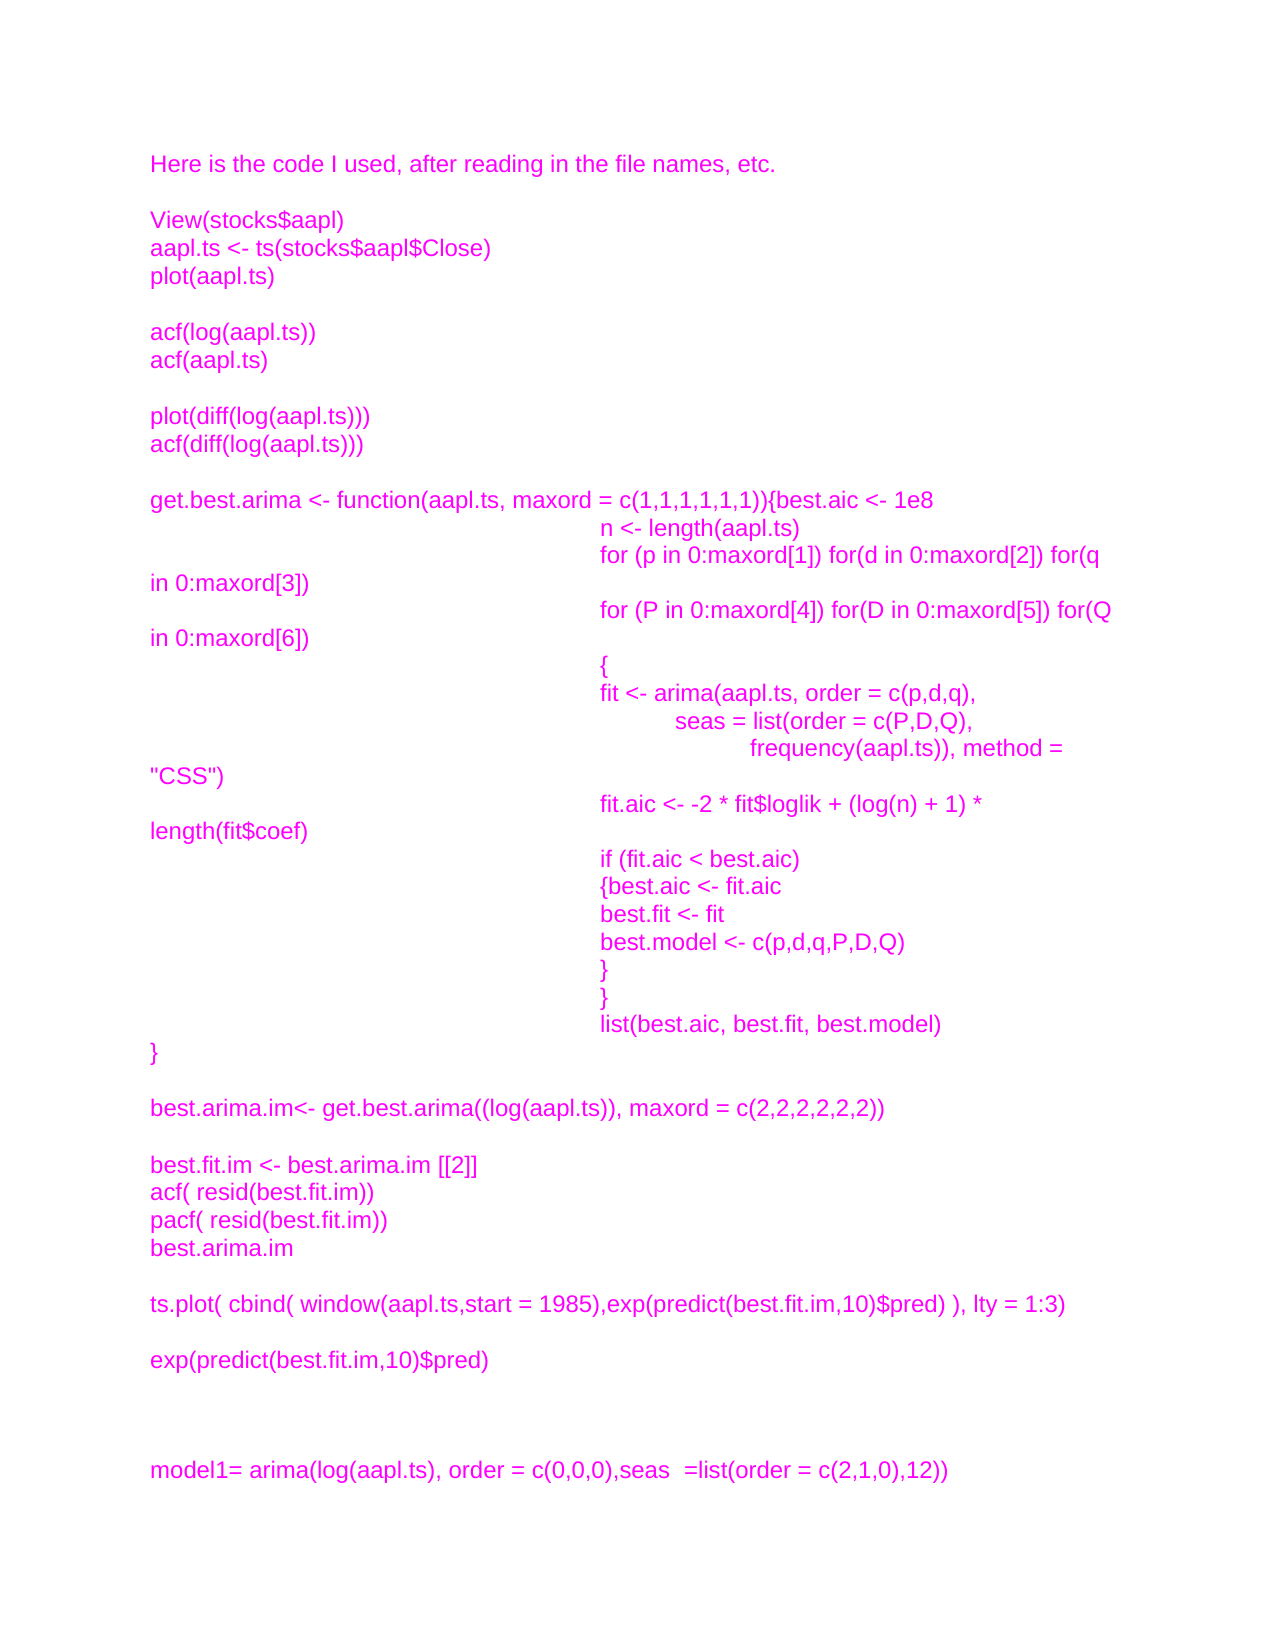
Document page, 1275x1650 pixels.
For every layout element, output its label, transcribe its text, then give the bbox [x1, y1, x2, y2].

text best.fit.im <- best.arima.im [[2]] [150, 1151, 1125, 1178]
text aapl.ts <- ts(stocks$aapl$Close) [150, 234, 1125, 262]
text best.fit <- fit [150, 900, 1125, 927]
text n <- length(aapl.ts) [150, 513, 1125, 541]
text for (P in 0:maxord[4]) for(D in 0:maxord[5]) for(Q in 0:maxord[6]) [150, 596, 1125, 651]
text fit <- arima(aapl.ts, order = c(p,d,q), [150, 679, 1125, 707]
text plot(diff(log(aapl.ts))) [150, 402, 1125, 429]
text View(stocks$aapl) [150, 206, 1125, 234]
text model1= arima(log(aapl.ts), order = c(0,0,0),seas =list(order = c(2,1,0),12)) [150, 1456, 1125, 1483]
text {best.aic <- fit.aic [150, 872, 1125, 900]
text acf(aapl.ts) [150, 346, 1125, 373]
text } [150, 1038, 1125, 1066]
text seas = list(order = c(P,D,Q), [150, 707, 1125, 734]
text ts.plot( cbind( window(aapl.ts,start = 1985),exp(predict(best.fit.im,10)$pred) ), lty = 1:3) [150, 1290, 1125, 1317]
text } [150, 983, 1125, 1010]
text pacf( resid(best.fit.im)) [150, 1206, 1125, 1233]
text list(best.aic, best.fit, best.model) [150, 1010, 1125, 1038]
text for (p in 0:maxord[1]) for(d in 0:maxord[2]) for(q in 0:maxord[3]) [150, 541, 1125, 596]
text plot(aapl.ts) [150, 262, 1125, 289]
text { [150, 651, 1125, 679]
text best.model <- c(p,d,q,P,D,Q) [150, 927, 1125, 955]
text acf(diff(log(aapl.ts))) [150, 429, 1125, 457]
text best.arima.im [150, 1233, 1125, 1261]
text best.arima.im<- get.best.arima((log(aapl.ts)), maxord = c(2,2,2,2,2,2)) [150, 1094, 1125, 1122]
text fit.aic <- -2 * fit$loglik + (log(n) + 1) * length(fit$coef) [150, 789, 1125, 845]
text frequency(aapl.ts)), method = "CSS") [150, 734, 1125, 789]
text acf(log(aapl.ts)) [150, 318, 1125, 346]
text } [150, 955, 1125, 983]
text Here is the code I used, after reading in the file names, etc. [150, 150, 1125, 178]
text exp(predict(best.fit.im,10)$pred) [150, 1346, 1125, 1374]
text if (fit.aic < best.aic) [150, 845, 1125, 872]
text get.best.arima <- function(aapl.ts, maxord = c(1,1,1,1,1,1)){best.aic <- 1e8 [150, 486, 1125, 513]
text acf( resid(best.fit.im)) [150, 1178, 1125, 1206]
